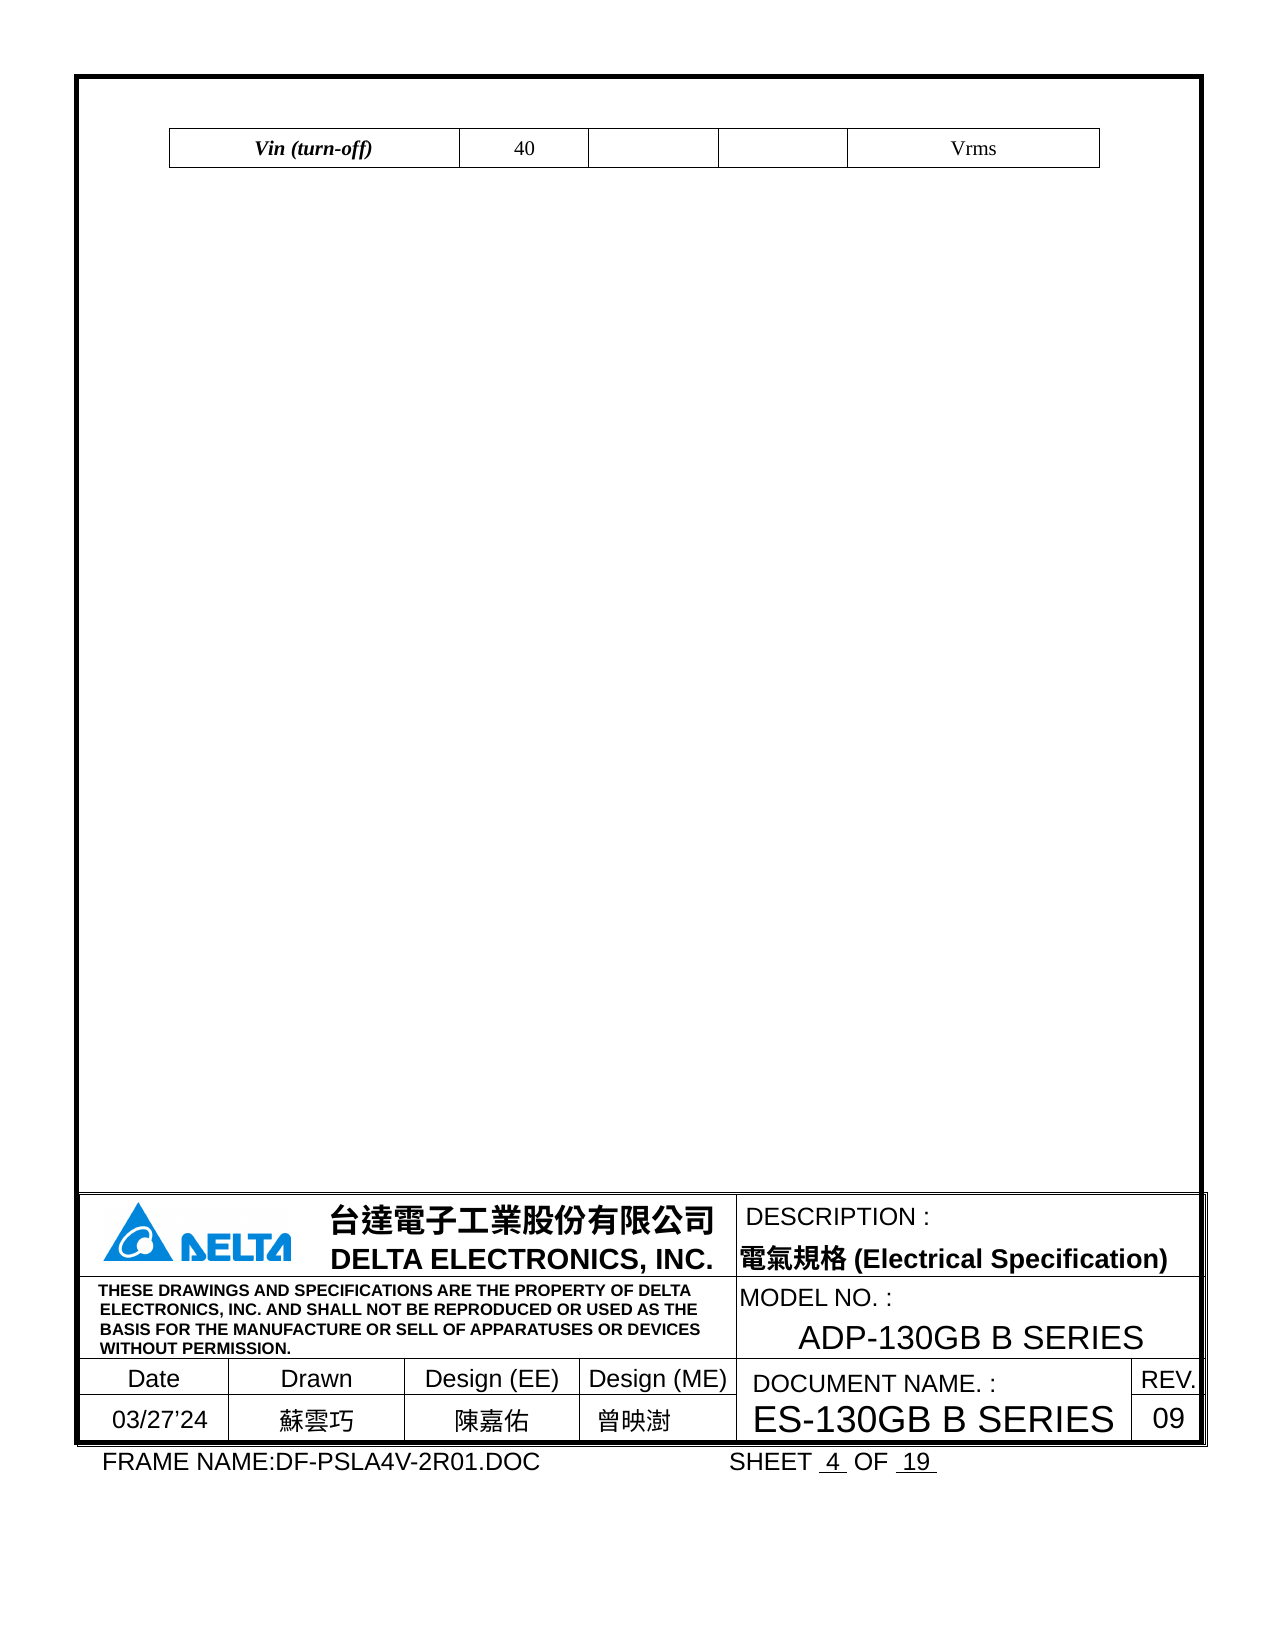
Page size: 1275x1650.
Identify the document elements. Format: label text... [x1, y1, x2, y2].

table_cell Vin (turn-off) [170, 129, 459, 167]
table_cell [589, 129, 718, 167]
table_cell 40 [460, 129, 588, 167]
table_cell Vrms [848, 129, 1099, 167]
picture [103, 1202, 291, 1261]
table_cell [719, 129, 847, 167]
